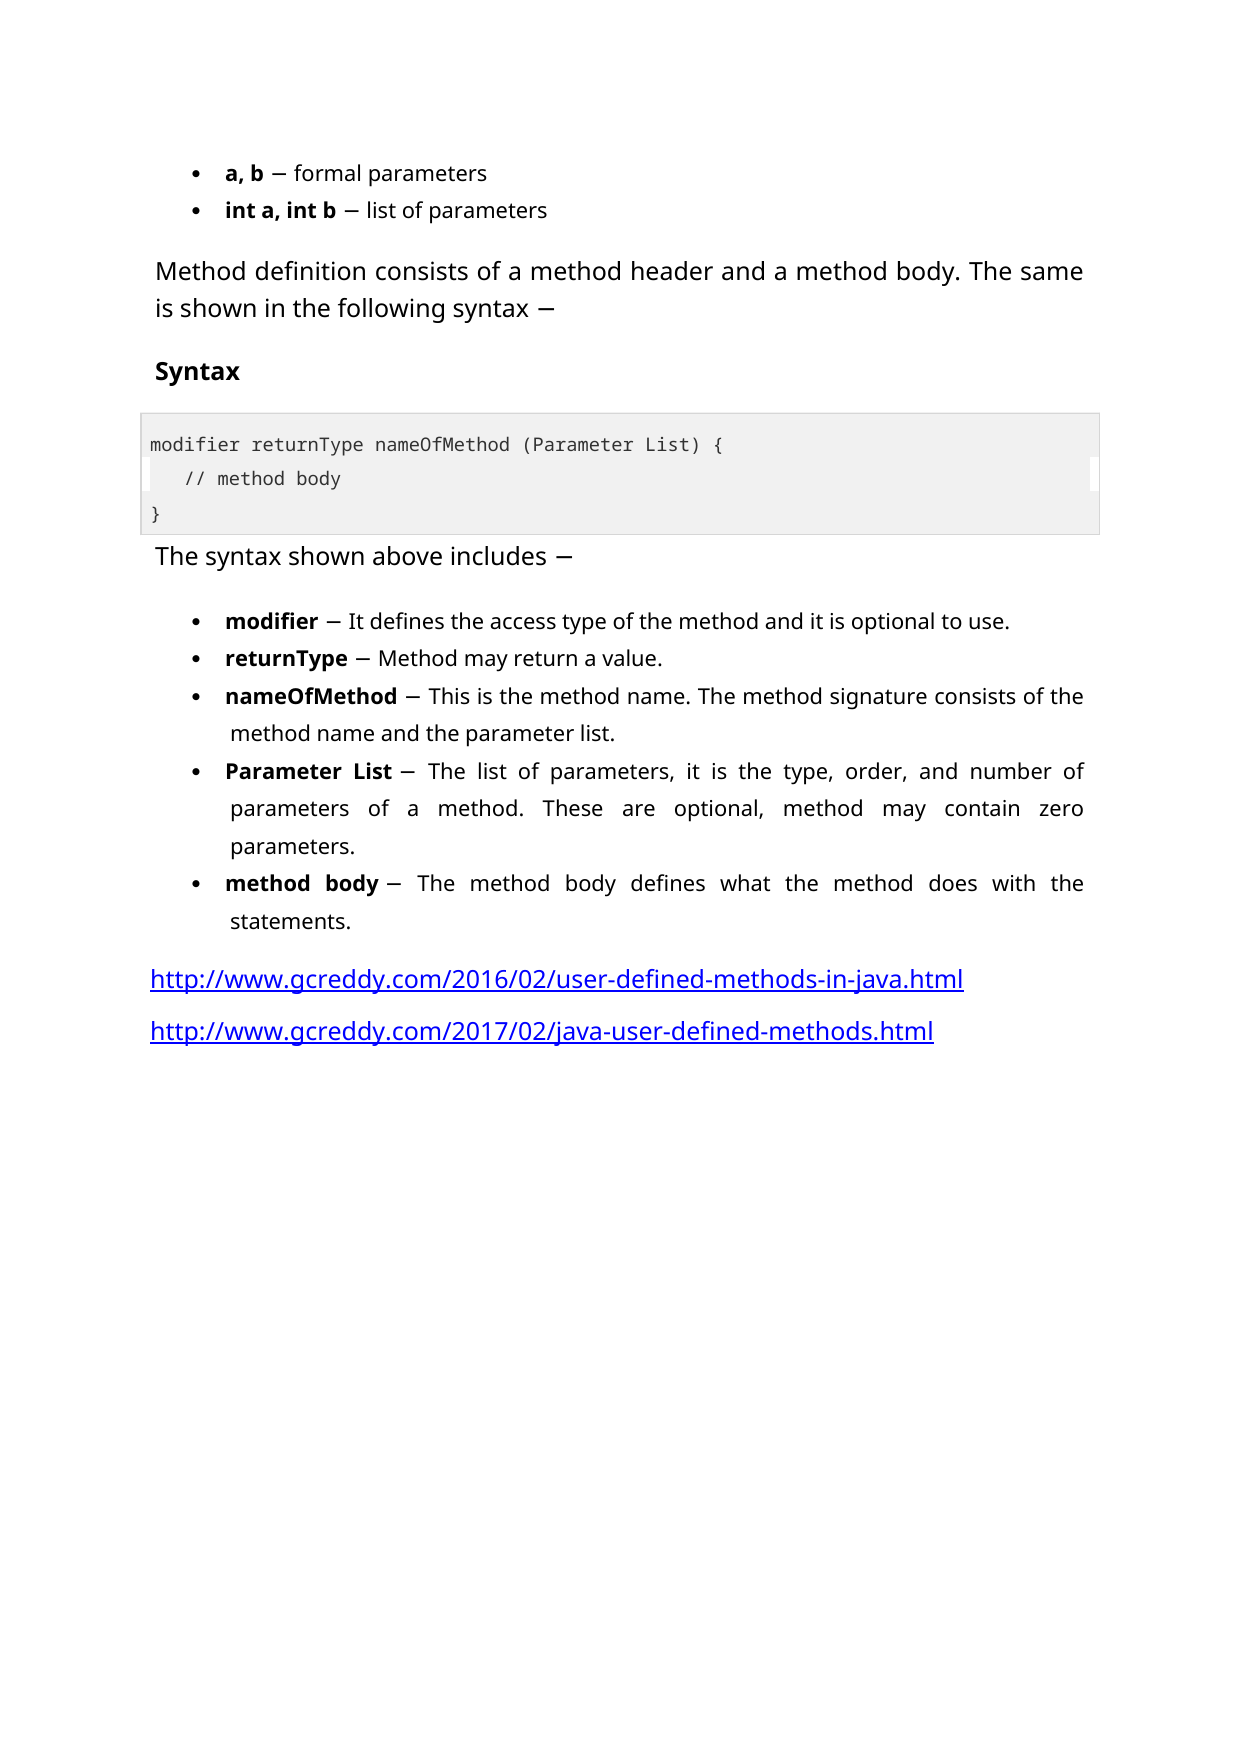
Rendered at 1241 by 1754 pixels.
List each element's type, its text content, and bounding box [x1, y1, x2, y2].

list Parameter List − The list of parameters, it is the type, order, and number of parameters of a method. These are optional, method may contain zero parameters. [192, 748, 1085, 860]
list int a, int b − list of parameters [192, 187, 1085, 225]
list returnType − Method may return a value. [192, 635, 1085, 673]
list a, b − formal parameters [192, 150, 1085, 187]
text The syntax shown above includes − [155, 535, 1085, 573]
text modifier returnType nameOfMethod (Parameter List) { [142, 414, 1099, 457]
text http://www.gcreddy.com/2016/02/user-defined-methods-in-java.html [150, 960, 1090, 996]
list nameOfMethod − This is the method name. The method signature consists of the method name and the parameter list. [192, 673, 1085, 748]
text Method definition consists of a method header and a method body. The same is shown in the following syntax − [155, 250, 1085, 325]
list modifier − It defines the access type of the method and it is optional to use. [192, 598, 1085, 635]
text // method body [150, 457, 1090, 481]
text Syntax [155, 350, 1085, 387]
text http://www.gcreddy.com/2017/02/java-user-defined-methods.html [150, 1012, 1090, 1047]
text } [142, 481, 1099, 534]
list method body − The method body defines what the method does with the statements. [192, 860, 1085, 935]
